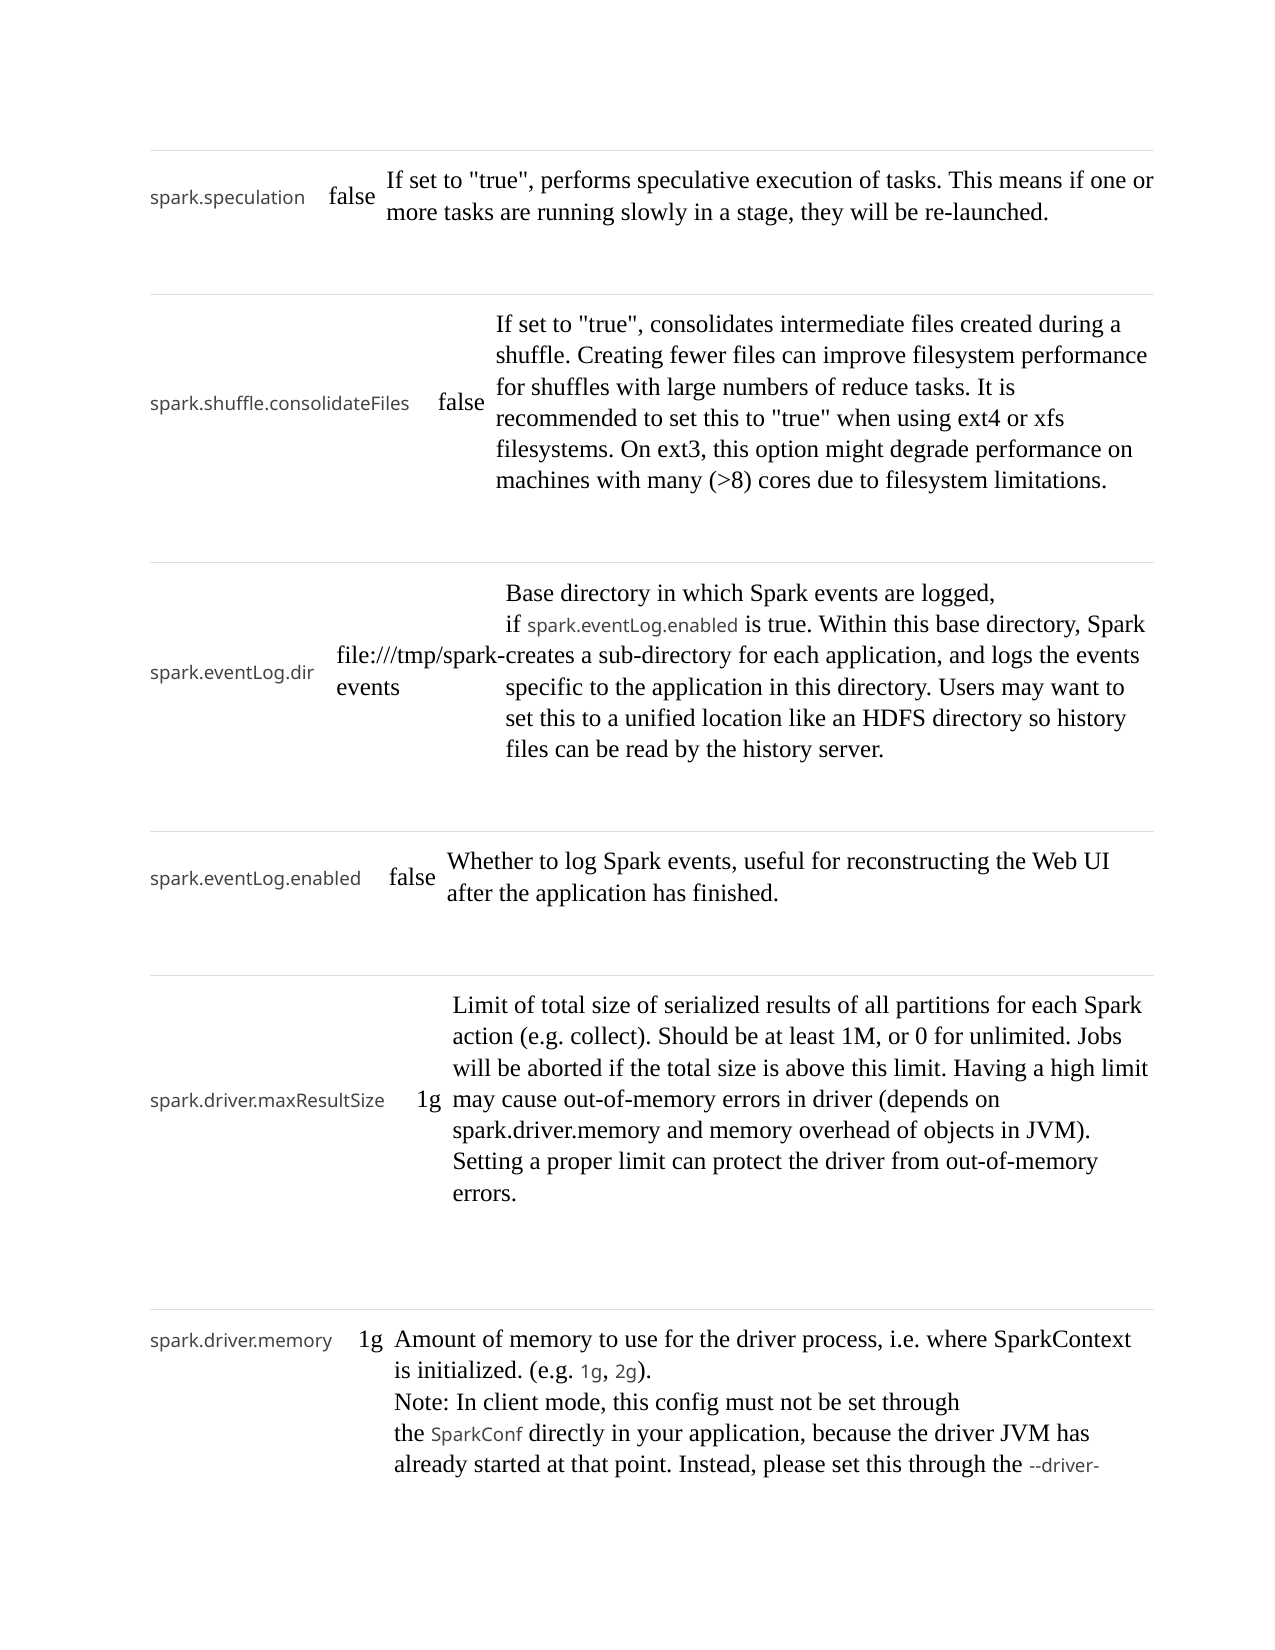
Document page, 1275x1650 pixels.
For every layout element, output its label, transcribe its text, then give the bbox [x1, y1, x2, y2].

table_header Limit of total size of serialized results of all partitions for each Spark action (e.g. collect). Should be at least 1M, or 0 for unlimited. Jobs will be aborted if the total size is above this limit. Having a high limit may cause out-of-memory errors in driver (depends on spark.driver.memory and memory overhead of objects in JVM). Setting a proper limit can protect the driver from out-of-memory errors. [452, 976, 1154, 1206]
table_header spark.shuffle.consolidateFiles [150, 295, 438, 494]
table_header Whether to log Spark events, useful for reconstructing the Web UI after the application has finished. [447, 832, 1154, 906]
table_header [394, 1310, 1154, 1478]
table_header 1g [416, 976, 452, 1206]
table_header false [438, 295, 496, 494]
table_header 1g [358, 1310, 394, 1478]
table_header spark.eventLog.dir [150, 563, 336, 763]
table_header file:///tmp/spark-events [336, 563, 505, 763]
table_header If set to "true", performs speculative execution of tasks. This means if one or more tasks are running slowly in a stage, they will be re-launched. [386, 151, 1154, 226]
table_header false [328, 151, 386, 226]
table_header If set to "true", consolidates intermediate files created during a shuffle. Creating fewer files can improve filesystem performance for shuffles with large numbers of reduce tasks. It is recommended to set this to "true" when using ext4 or xfs filesystems. On ext3, this option might degrade performance on machines with many (>8) cores due to filesystem limitations. [496, 295, 1154, 494]
table_header spark.driver.maxResultSize [150, 976, 416, 1206]
table_header Base directory in which Spark events are logged, if spark.eventLog.enabled is true. Within this base directory, Spark creates a sub-directory for each application, and logs the events specific to the application in this directory. Users may want to set this to a unified location like an HDFS directory so history files can be read by the history server. [505, 563, 1154, 763]
table_header false [389, 832, 447, 906]
table_header spark.speculation [150, 151, 328, 226]
table_header spark.eventLog.enabled [150, 832, 388, 906]
table_header spark.driver.memory [150, 1310, 358, 1478]
